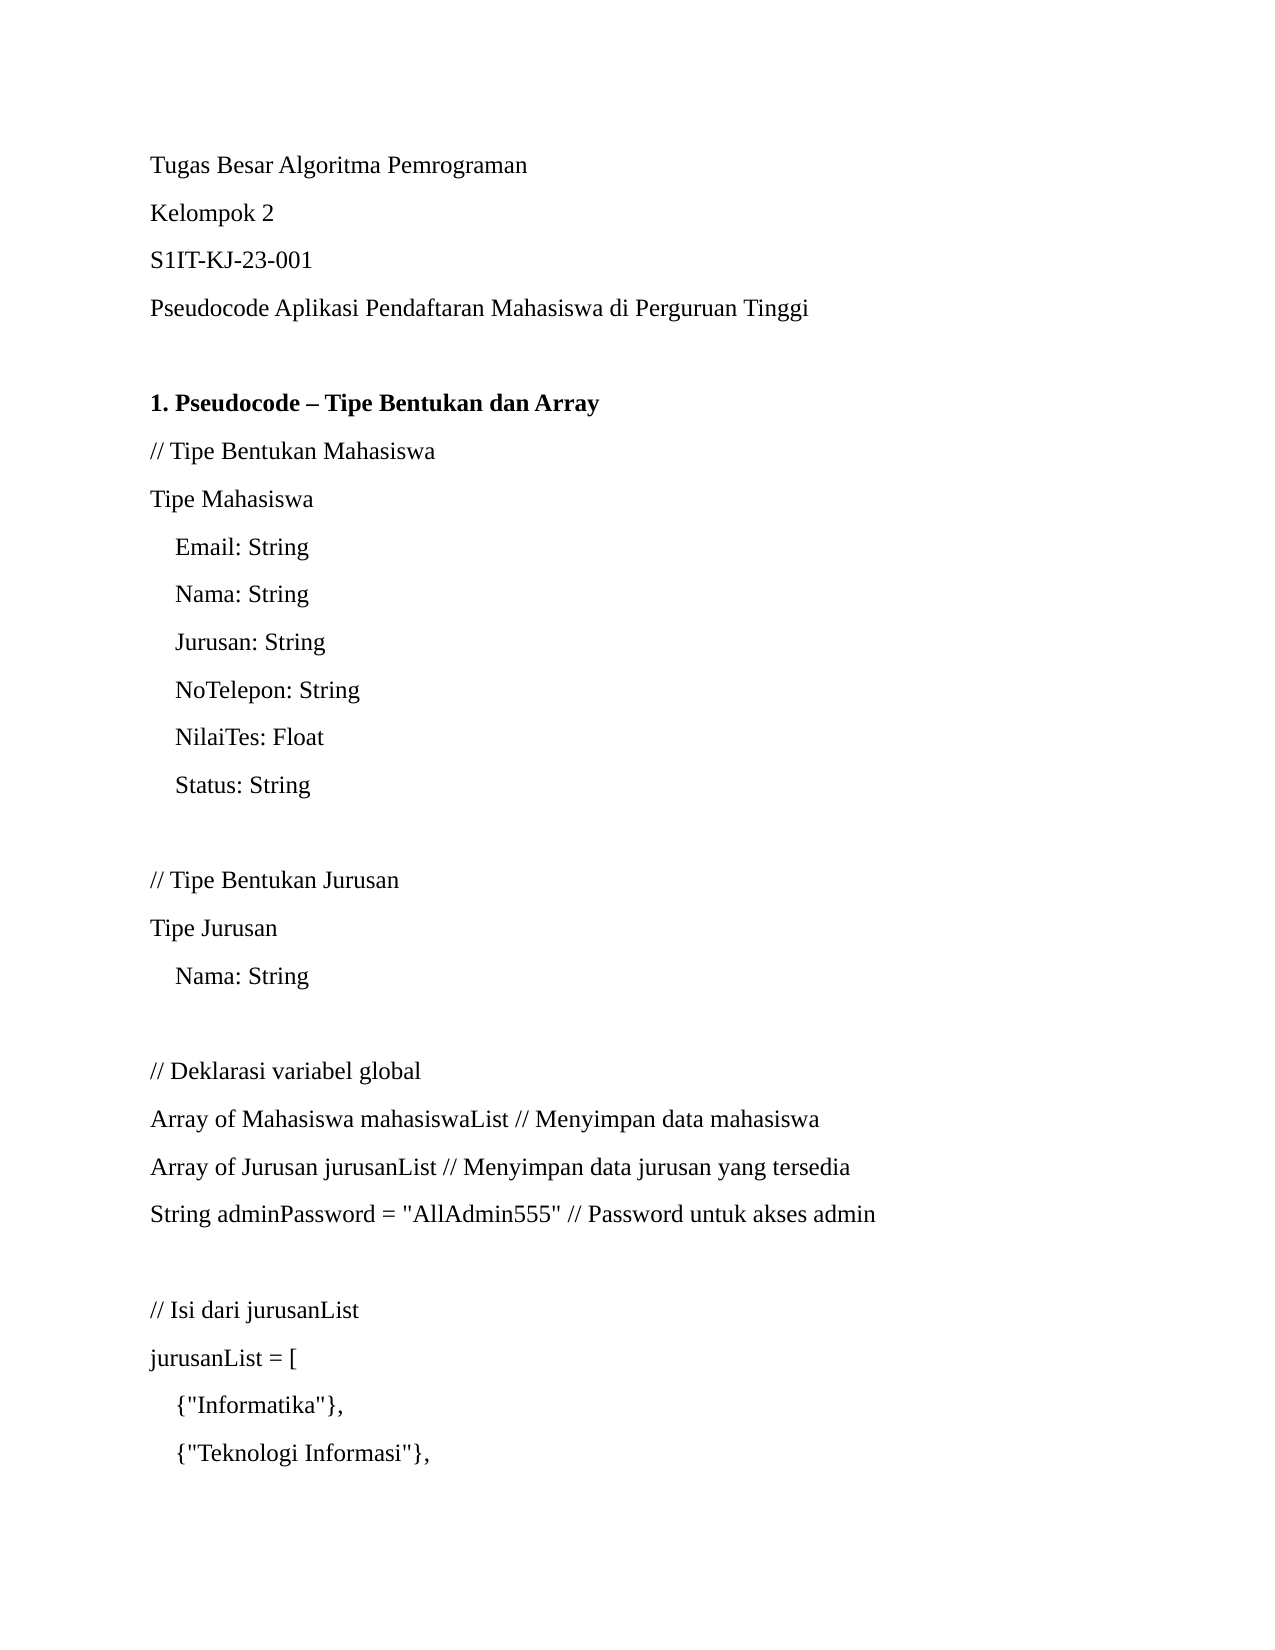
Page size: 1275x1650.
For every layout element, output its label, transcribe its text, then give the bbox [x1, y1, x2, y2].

text Nama: String [150, 961, 1125, 990]
text 1. Pseudocode – Tipe Bentukan dan Array [150, 388, 1125, 417]
text // Tipe Bentukan Jurusan [150, 866, 1125, 894]
text // Tipe Bentukan Mahasiswa [150, 436, 1125, 465]
text NilaiTes: Float [150, 722, 1125, 751]
text // Deklarasi variabel global [150, 1056, 1125, 1085]
text Nama: String [150, 579, 1125, 608]
text Array of Mahasiswa mahasiswaList // Menyimpan data mahasiswa [150, 1104, 1125, 1133]
text Tipe Jurusan [150, 913, 1125, 942]
text Tipe Mahasiswa [150, 484, 1125, 513]
text Array of Jurusan jurusanList // Menyimpan data jurusan yang tersedia [150, 1152, 1125, 1181]
text jurusanList = [ [150, 1343, 1125, 1371]
text Pseudocode Aplikasi Pendaftaran Mahasiswa di Perguruan Tinggi [150, 293, 1125, 322]
text {"Informatika"}, [150, 1390, 1125, 1419]
text Email: String [150, 532, 1125, 560]
text {"Teknologi Informasi"}, [150, 1438, 1125, 1467]
text Jurusan: String [150, 627, 1125, 656]
text Status: String [150, 770, 1125, 799]
text NoTelepon: String [150, 675, 1125, 703]
text String adminPassword = "AllAdmin555" // Password untuk akses admin [150, 1199, 1125, 1228]
text Tugas Besar Algoritma Pemrograman [150, 150, 1125, 179]
text S1IT-KJ-23-001 [150, 245, 1125, 274]
text // Isi dari jurusanList [150, 1295, 1125, 1324]
text Kelompok 2 [150, 198, 1125, 226]
